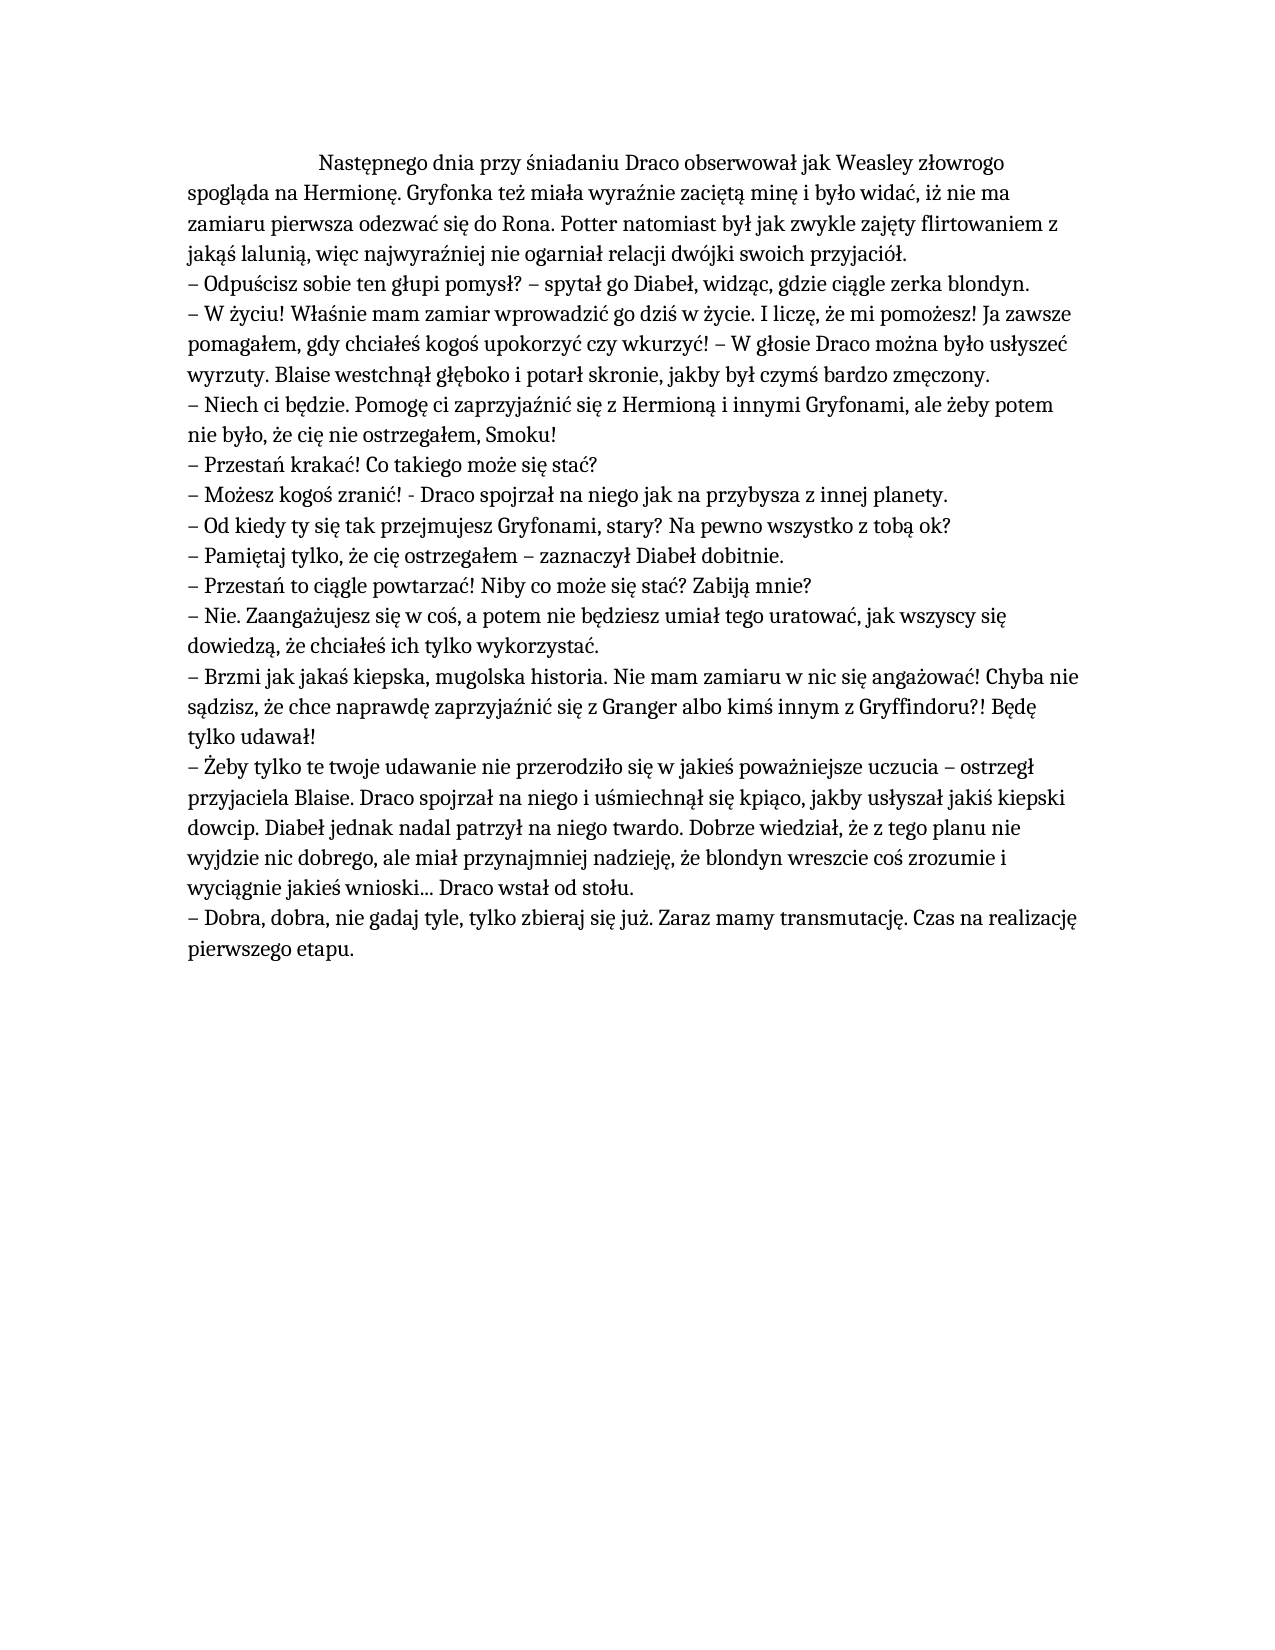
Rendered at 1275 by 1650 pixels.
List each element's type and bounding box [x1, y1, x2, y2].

text [187, 150, 1087, 962]
